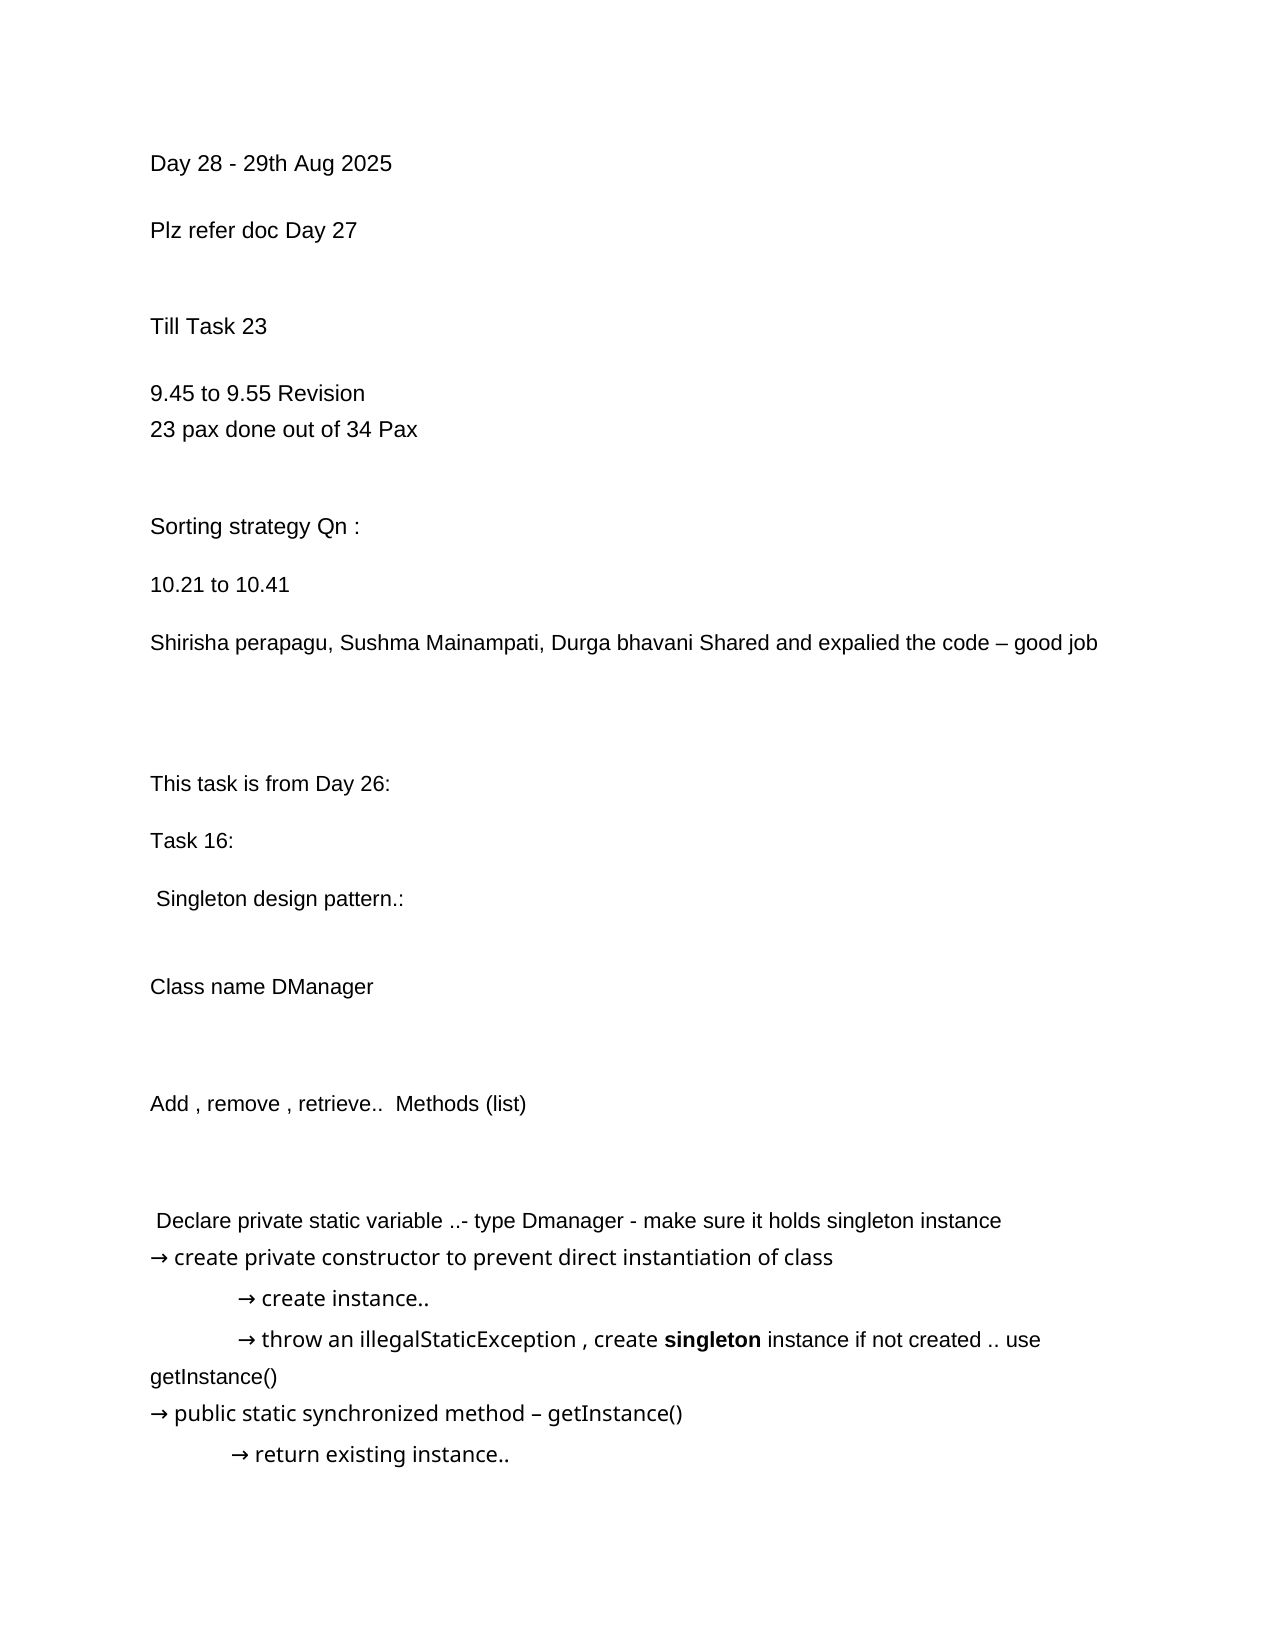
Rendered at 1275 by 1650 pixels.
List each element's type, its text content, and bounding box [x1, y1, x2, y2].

text Plz refer doc Day 27 [150, 217, 1125, 243]
text → return existing instance.. [225, 1439, 1125, 1469]
text Class name DManager [150, 974, 1125, 999]
text Declare private static variable ..- type Dmanager - make sure it holds singleton instance [150, 1208, 1125, 1233]
text 9.45 to 9.55 Revision [150, 380, 1125, 406]
text Task 16: [150, 828, 1125, 854]
text Singleton design pattern.: [150, 886, 1125, 911]
text Shirisha perapagu, Sushma Mainampati, Durga bhavani Shared and expalied the code – good job [150, 630, 1125, 655]
text Till Task 23 [150, 313, 1125, 340]
text Add , remove , retrieve.. Methods (list) [150, 1091, 1125, 1116]
text Sorting strategy Qn : [150, 513, 1125, 539]
text Day 28 - 29th Aug 2025 [150, 150, 1125, 176]
text 23 pax done out of 34 Pax [150, 416, 1125, 443]
text → create private constructor to prevent direct instantiation of class [150, 1242, 1125, 1272]
text This task is from Day 26: [150, 771, 1125, 796]
text → public static synchronized method – getInstance() [150, 1398, 1125, 1428]
text → throw an illegalStaticException , create singleton instance if not created .. use getInstance() [150, 1324, 1125, 1389]
text → create instance.. [150, 1283, 1125, 1313]
text 10.21 to 10.41 [150, 572, 1125, 597]
